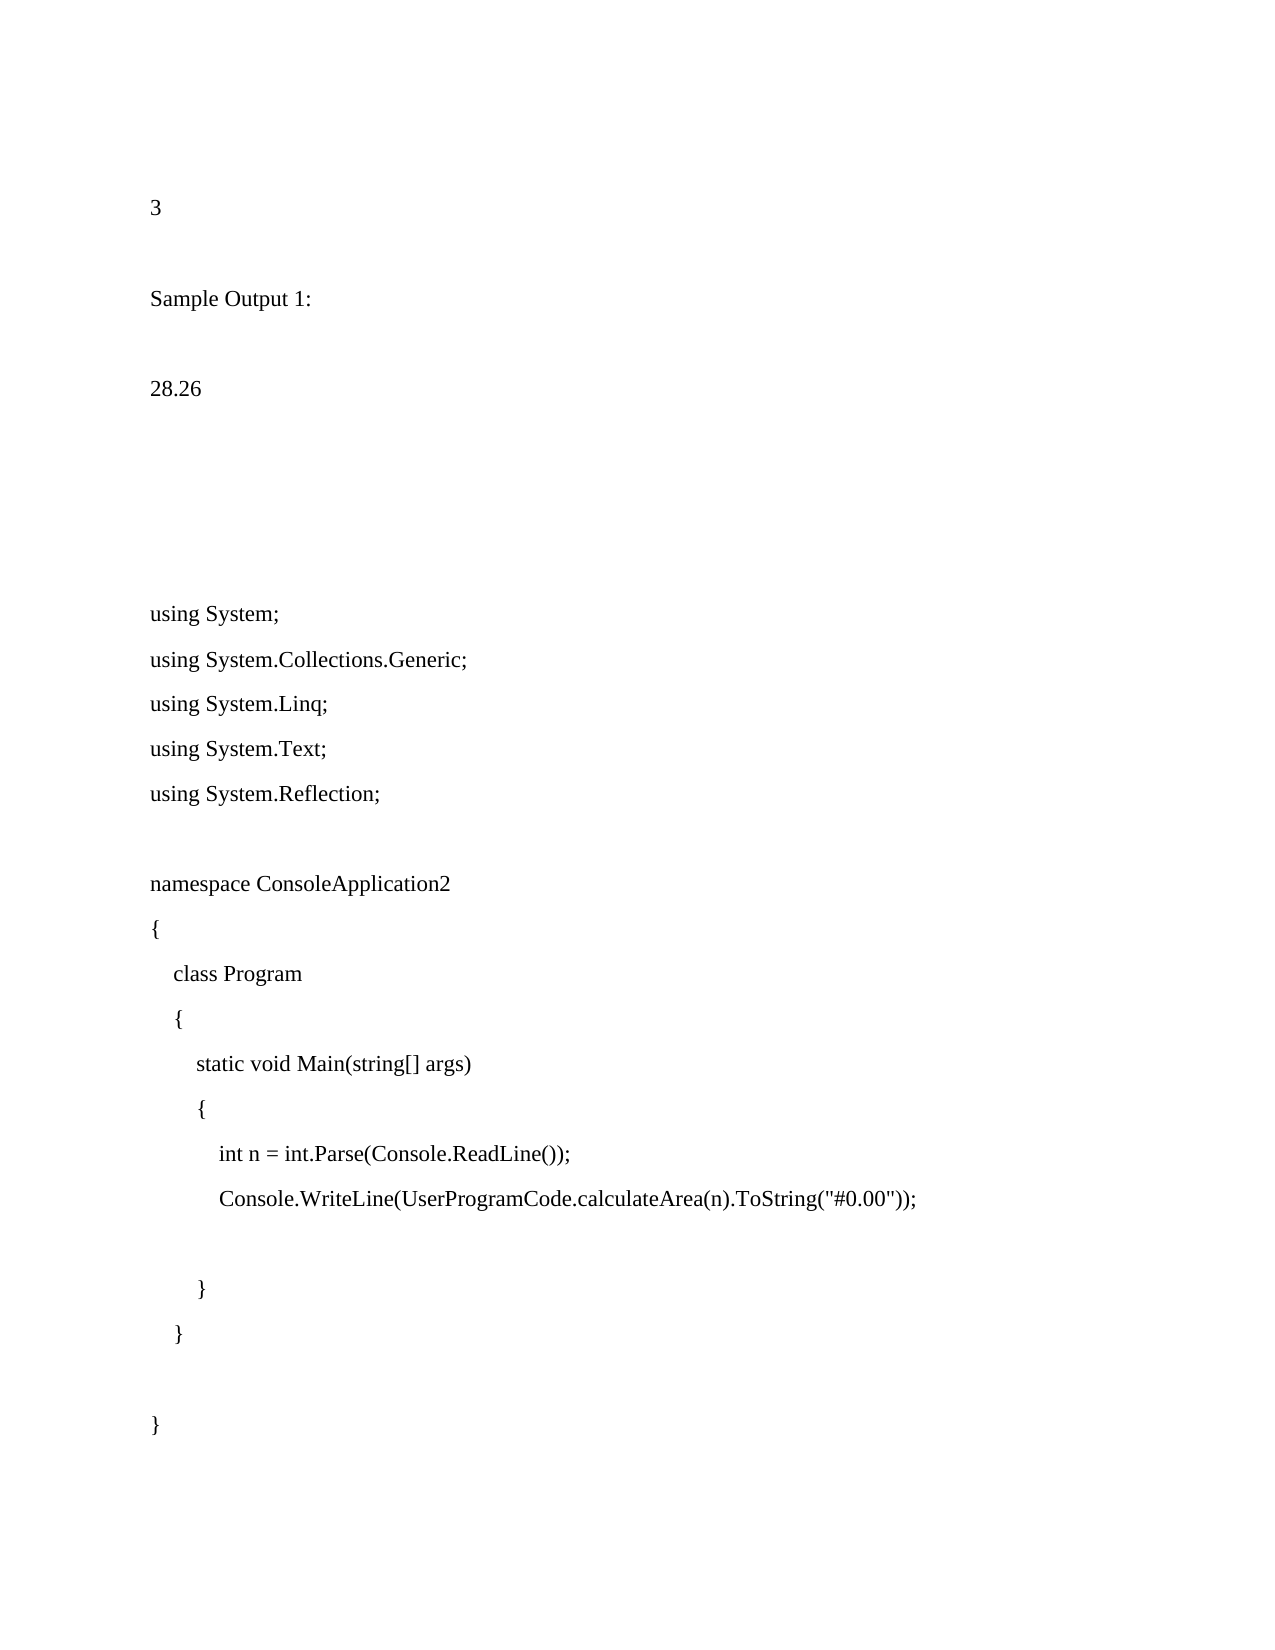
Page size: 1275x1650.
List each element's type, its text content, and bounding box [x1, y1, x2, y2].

text int n = int.Parse(Console.ReadLine()); Console.WriteLine(UserProgramCode.calculateArea(n).ToString("#0.00")); [219, 1141, 919, 1212]
text } [173, 1320, 1137, 1347]
text { [150, 915, 1137, 941]
text using System.Text; using System.Reflection; [150, 735, 381, 807]
text } [196, 1275, 1137, 1301]
text { [173, 1005, 1137, 1032]
text class Program [173, 960, 1137, 987]
text using System; [150, 600, 1137, 627]
text 3 [150, 194, 1137, 221]
text 28.26 [150, 375, 1137, 401]
text } [150, 1411, 1137, 1437]
text namespace ConsoleApplication2 [150, 870, 1137, 896]
text using System.Collections.Generic; using System.Linq; [150, 646, 470, 717]
text Sample Output 1: [150, 284, 1137, 311]
text { [196, 1096, 1137, 1122]
text static void Main(string[] args) [196, 1050, 1137, 1077]
